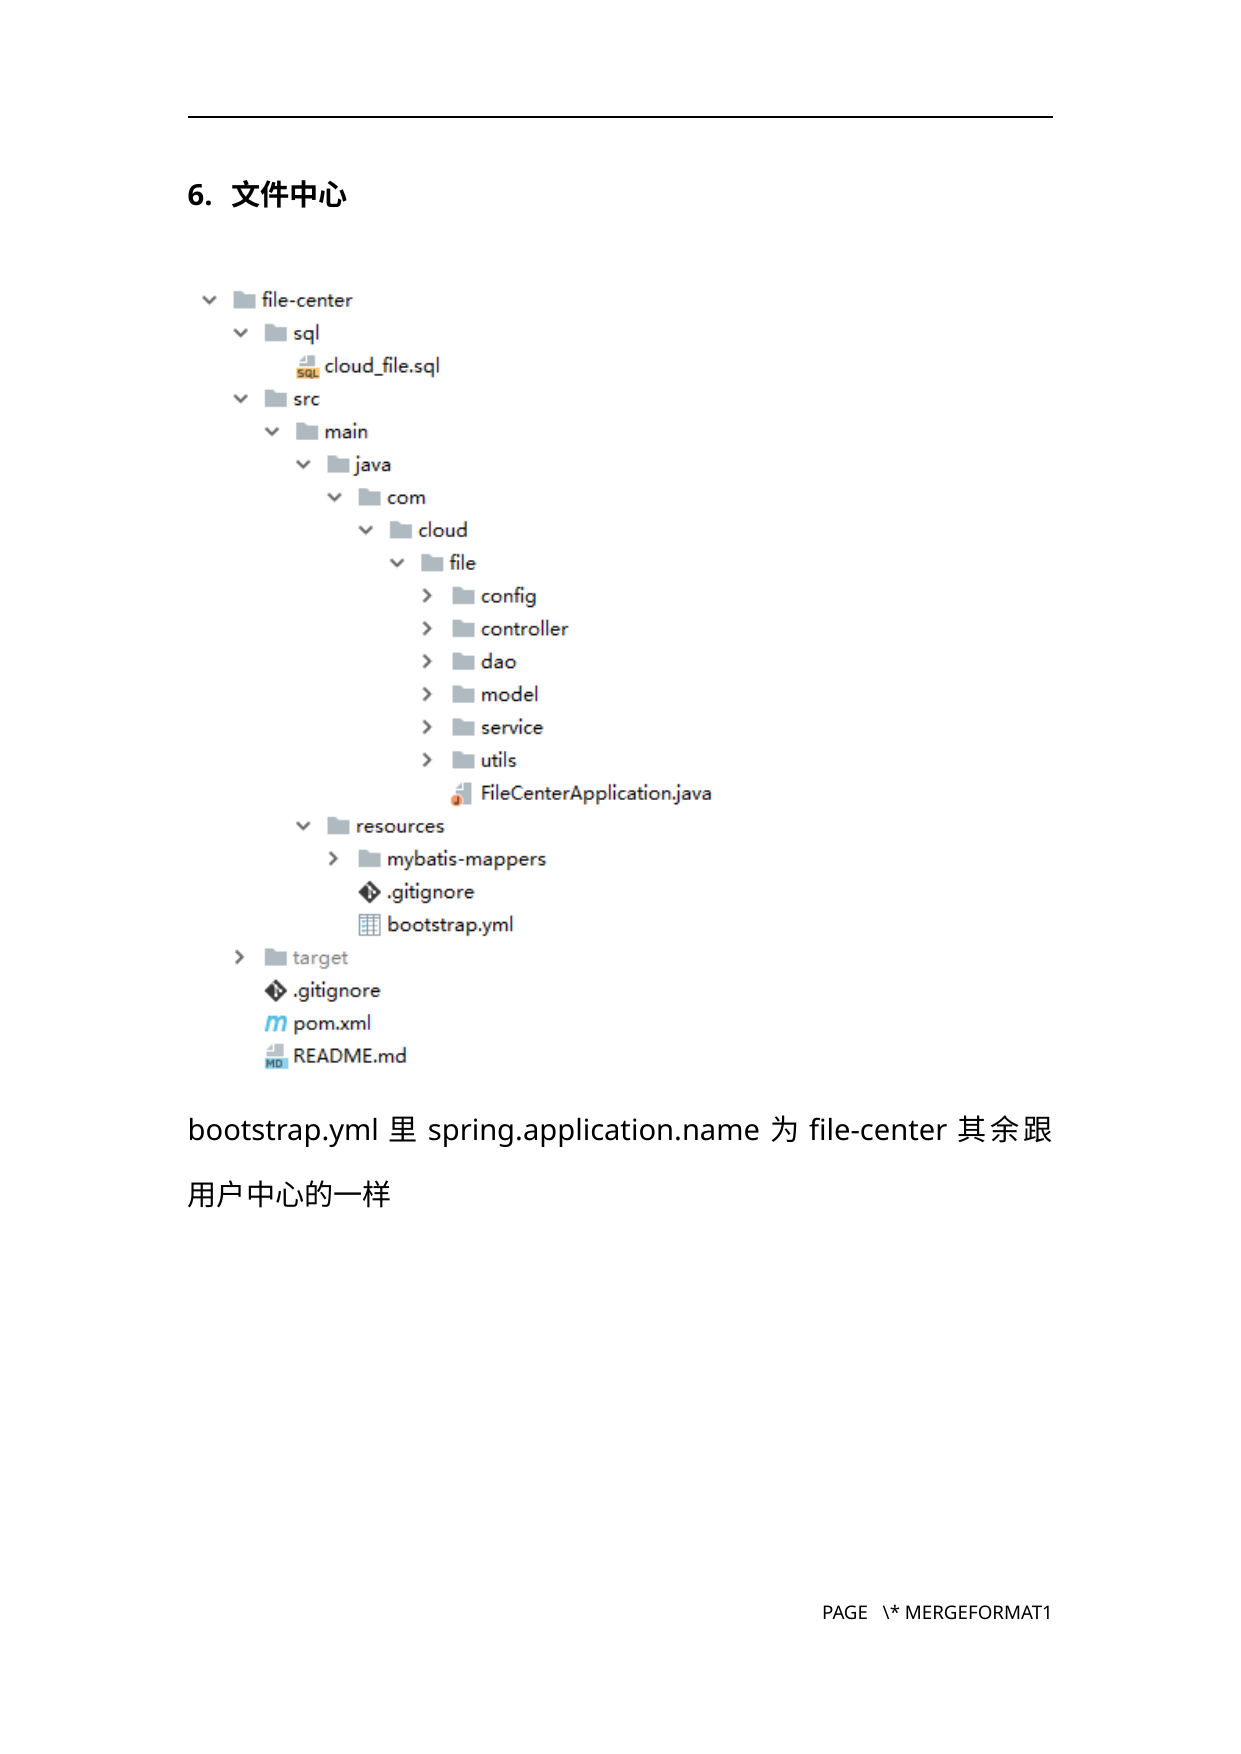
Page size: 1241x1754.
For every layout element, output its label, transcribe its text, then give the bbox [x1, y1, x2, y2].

subtitle 文件中心 [187, 160, 1053, 225]
picture [187, 282, 736, 1077]
text bootstrap.yml里spring.application.name为file-center其余跟用户中心的一样 [187, 1095, 1053, 1225]
